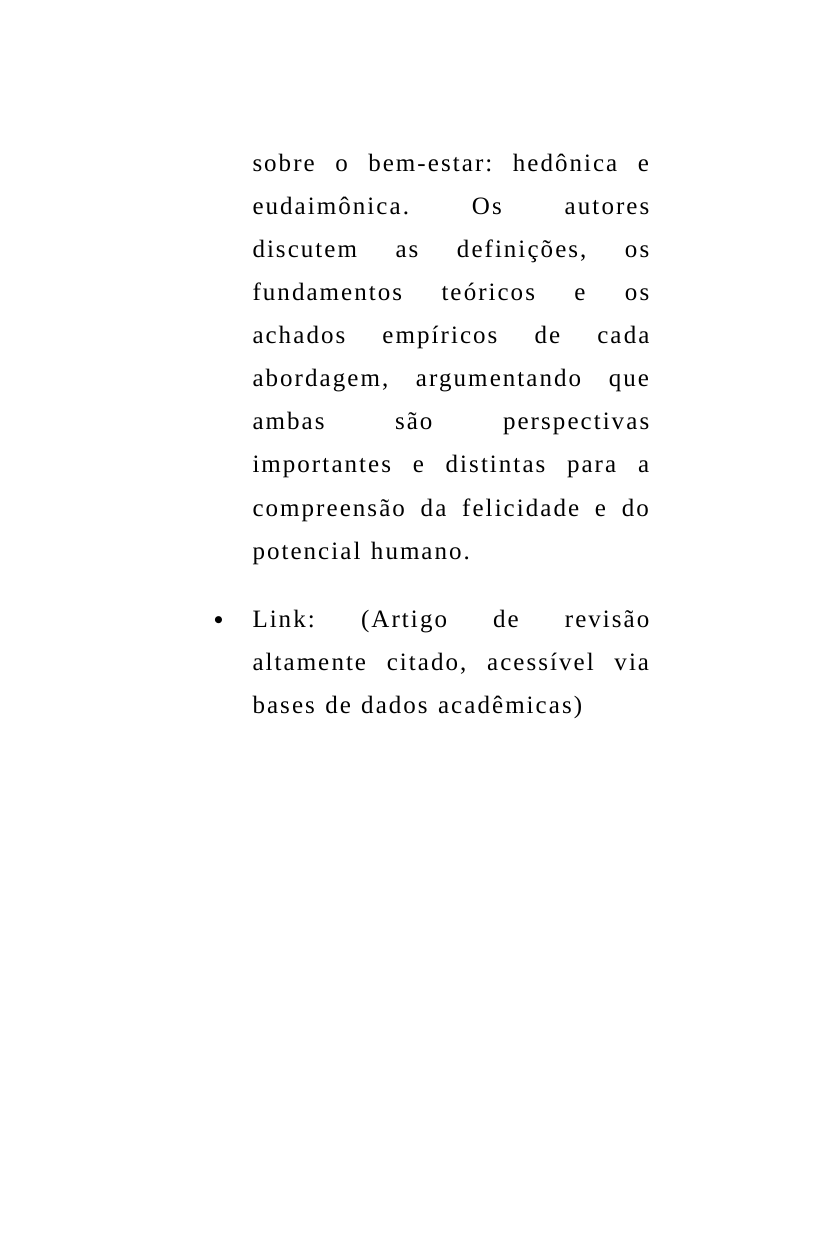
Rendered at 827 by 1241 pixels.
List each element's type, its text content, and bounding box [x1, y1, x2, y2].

list Link: (Artigo de revisão altamente citado, acessível via bases de dados acadêmicas) [215, 604, 649, 719]
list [215, 148, 649, 564]
